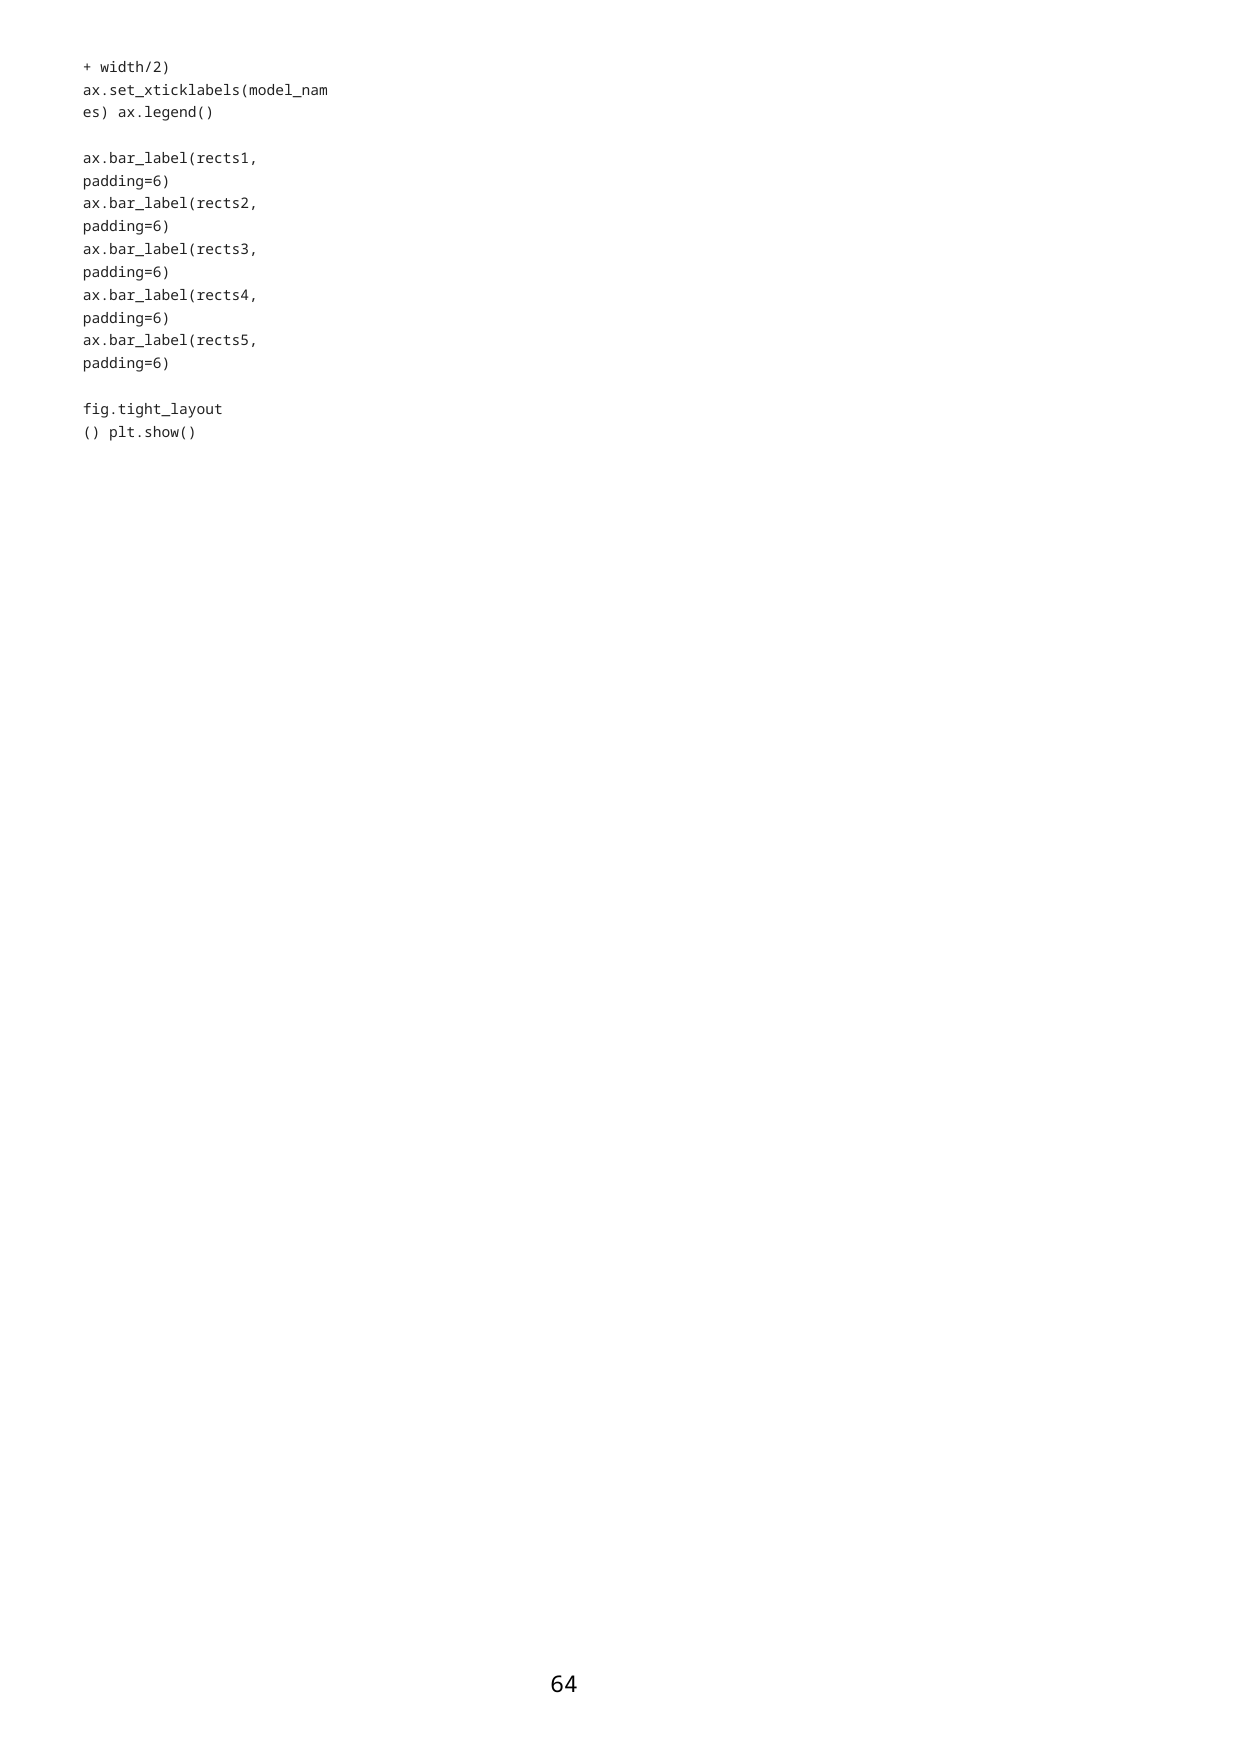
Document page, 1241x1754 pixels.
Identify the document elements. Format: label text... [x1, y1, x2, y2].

text fig.tight_layout() plt.show() [83, 399, 230, 441]
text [83, 56, 342, 76]
text ax.set_xticklabels(model_names) ax.legend() [83, 79, 334, 122]
text ax.bar_label(rects1, padding=6) ax.bar_label(rects2, padding=6) ax.bar_label(rects3, padding=6) ax.bar_label(rects4, padding=6) ax.bar_label(rects5, padding=6) [83, 148, 332, 373]
